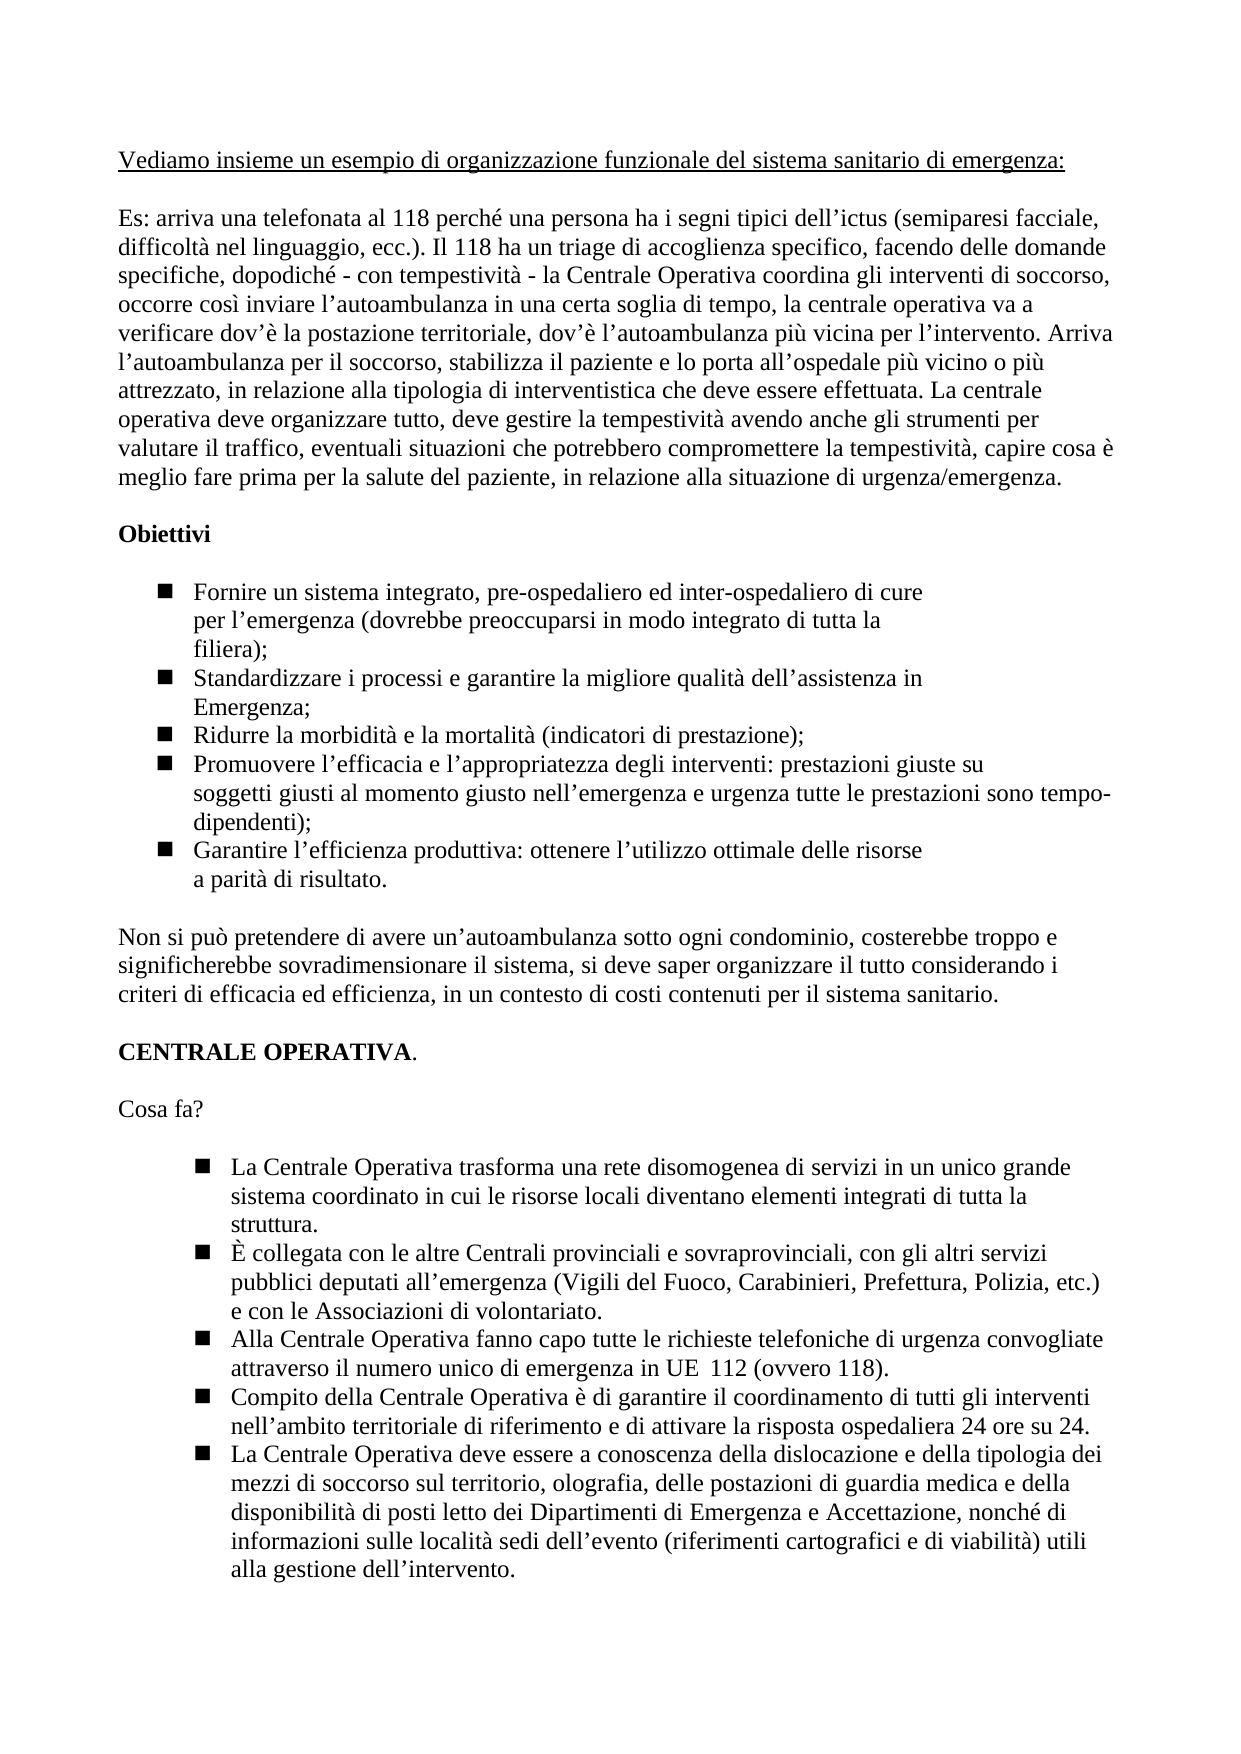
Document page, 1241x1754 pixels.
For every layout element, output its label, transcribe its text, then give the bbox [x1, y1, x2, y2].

text Es: arriva una telefonata al 118 perché una persona ha i segni tipici dell’ictus (semiparesi facciale, difficoltà nel linguaggio, ecc.). Il 118 ha un triage di accoglienza specifico, facendo delle domande specifiche, dopodiché - con tempestività - la Centrale Operativa coordina gli interventi di soccorso, occorre così inviare l’autoambulanza in una certa soglia di tempo, la centrale operativa va a verificare dov’è la postazione territoriale, dov’è l’autoambulanza più vicina per l’intervento. Arriva l’autoambulanza per il soccorso, stabilizza il paziente e lo porta all’ospedale più vicino o più attrezzato, in relazione alla tipologia di interventistica che deve essere effettuata. La centrale operativa deve organizzare tutto, deve gestire la tempestività avendo anche gli strumenti per valutare il traffico, eventuali situazioni che potrebbero compromettere la tempestività, capire cosa è meglio fare prima per la salute del paziente, in relazione alla situazione di urgenza/emergenza. [118, 203, 1117, 491]
list Standardizzare i processi e garantire la migliore qualità dell’assistenza in Emergenza; [156, 663, 923, 721]
list Compito della Centrale Operativa è di garantire il coordinamento di tutti gli interventi nell’ambito territoriale di riferimento e di attivare la risposta ospedaliera 24 ore su 24. [193, 1382, 1091, 1439]
text soggetti giusti al momento giusto nell’emergenza e urgenza tutte le prestazioni sono tempo- dipendenti); [193, 778, 1190, 836]
subtitle Obiettivi [118, 519, 1190, 548]
text Vediamo insieme un esempio di organizzazione funzionale del sistema sanitario di emergenza: [118, 145, 1190, 174]
text Cosa fa? [118, 1094, 1190, 1123]
list Garantire l’efficienza produttiva: ottenere l’utilizzo ottimale delle risorse a parità di risultato. [156, 836, 940, 893]
text Non si può pretendere di avere un’autoambulanza sotto ogni condominio, costerebbe troppo e significherebbe sovradimensionare il sistema, si deve saper organizzare il tutto considerando i criteri di efficacia ed efficienza, in un contesto di costi contenuti per il sistema sanitario. [118, 922, 1058, 1008]
subtitle CENTRALE OPERATIVA. [118, 1037, 1190, 1066]
list La Centrale Operativa trasforma una rete disomogenea di servizi in un unico grande sistema coordinato in cui le risorse locali diventano elementi integrati di tutta la struttura. [193, 1152, 1071, 1238]
list Alla Centrale Operativa fanno capo tutte le richieste telefoniche di urgenza convogliate attraverso il numero unico di emergenza in UE 112 (ovvero 118). [193, 1324, 1103, 1382]
list Promuovere l’efficacia e l’appropriatezza degli interventi: prestazioni giuste su [155, 749, 1190, 778]
list Ridurre la morbidità e la mortalità (indicatori di prestazione); [155, 721, 1190, 749]
list Fornire un sistema integrato, pre-ospedaliero ed inter-ospedaliero di cure per l’emergenza (dovrebbe preoccuparsi in modo integrato di tutta la filiera); [156, 577, 961, 663]
list È collegata con le altre Centrali provinciali e sovraprovinciali, con gli altri servizi pubblici deputati all’emergenza (Vigili del Fuoco, Carabinieri, Prefettura, Polizia, etc.) e con le Associazioni di volontariato. [193, 1238, 1116, 1324]
list La Centrale Operativa deve essere a conoscenza della dislocazione e della tipologia dei mezzi di soccorso sul territorio, olografia, delle postazioni di guardia medica e della disponibilità di posti letto dei Dipartimenti di Emergenza e Accettazione, nonché di informazioni sulle località sedi dell’evento (riferimenti cartografici e di viabilità) utili alla gestione dell’intervento. [193, 1439, 1103, 1583]
